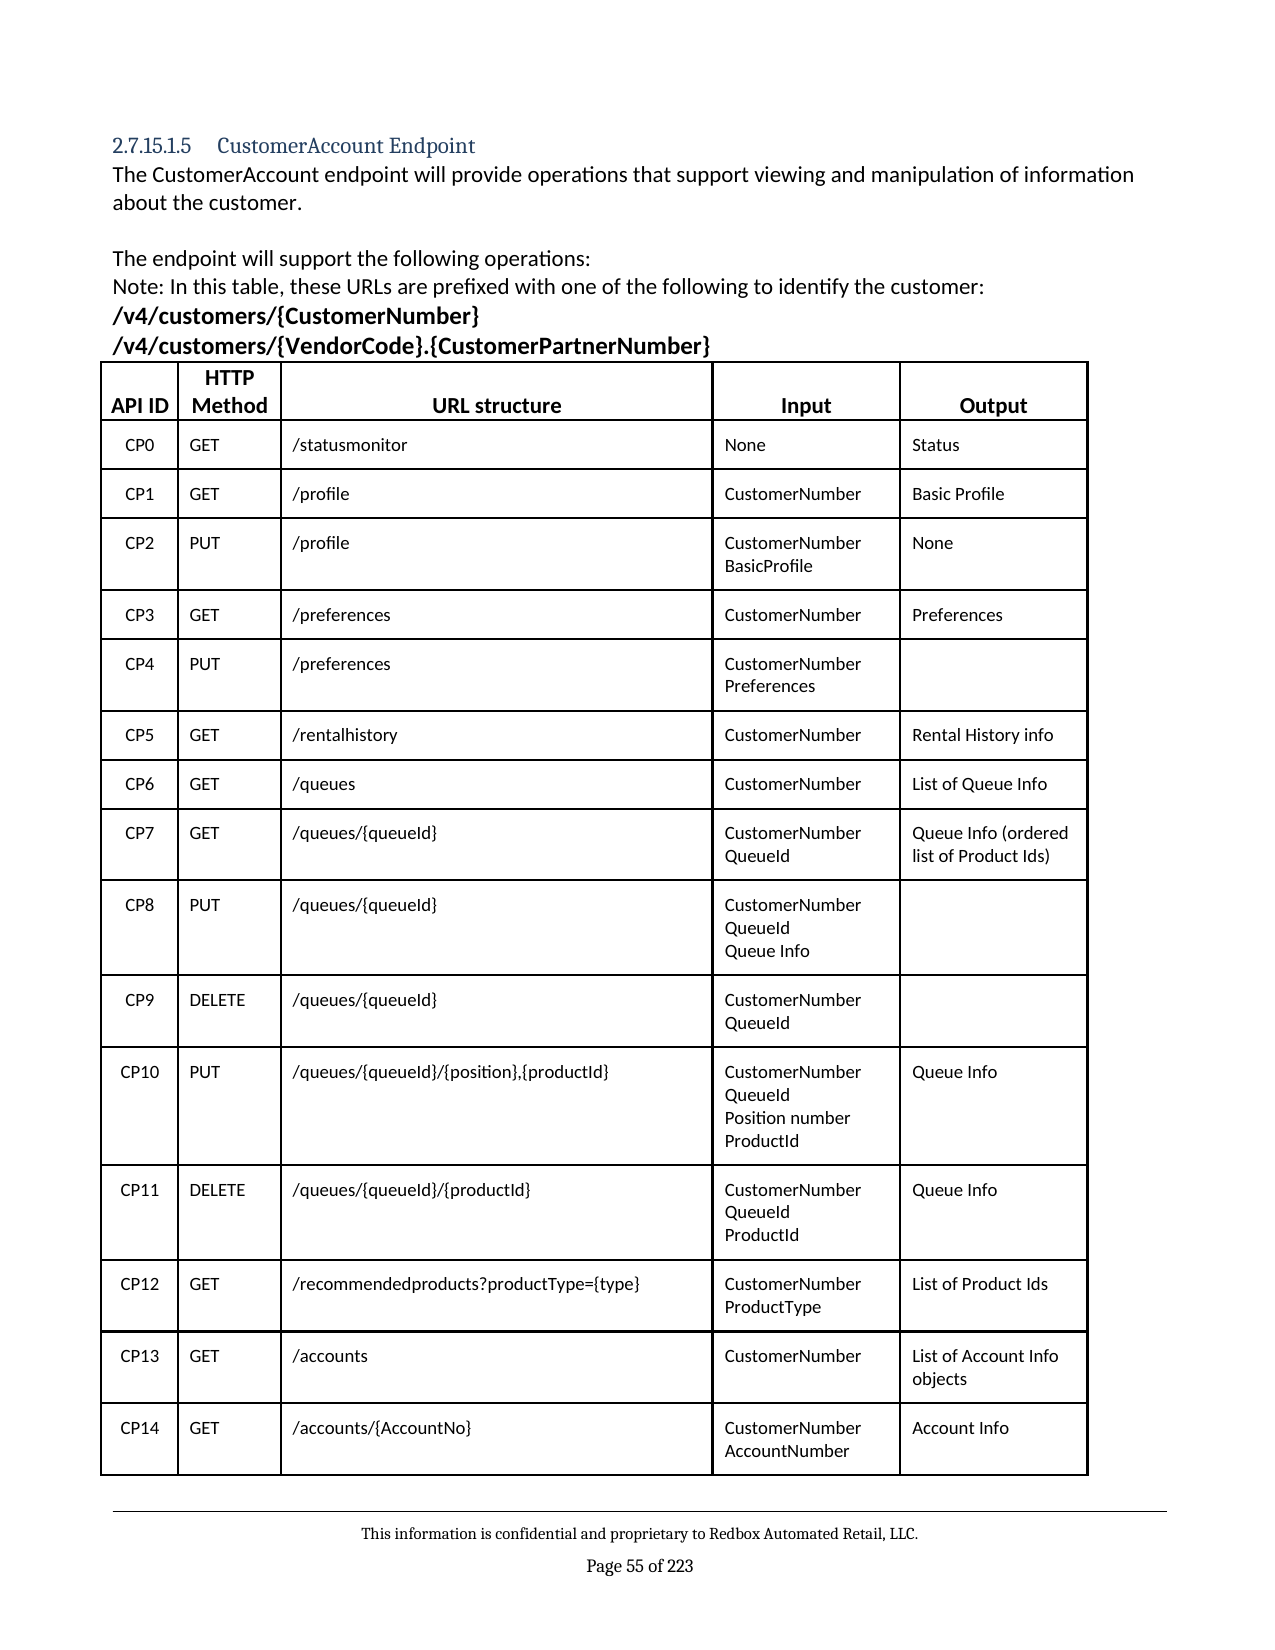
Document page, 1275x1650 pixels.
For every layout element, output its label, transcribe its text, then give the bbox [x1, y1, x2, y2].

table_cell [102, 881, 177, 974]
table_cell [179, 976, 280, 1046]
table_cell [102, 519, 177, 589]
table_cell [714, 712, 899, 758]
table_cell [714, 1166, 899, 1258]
text /v4/customers/{CustomerNumber} [112, 300, 1162, 330]
subtitle CustomerAccount Endpoint [112, 133, 1162, 160]
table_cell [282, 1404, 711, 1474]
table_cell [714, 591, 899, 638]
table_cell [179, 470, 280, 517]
text Note: In this table, these URLs are prefixed with one of the following to identify the customer: [112, 272, 1162, 300]
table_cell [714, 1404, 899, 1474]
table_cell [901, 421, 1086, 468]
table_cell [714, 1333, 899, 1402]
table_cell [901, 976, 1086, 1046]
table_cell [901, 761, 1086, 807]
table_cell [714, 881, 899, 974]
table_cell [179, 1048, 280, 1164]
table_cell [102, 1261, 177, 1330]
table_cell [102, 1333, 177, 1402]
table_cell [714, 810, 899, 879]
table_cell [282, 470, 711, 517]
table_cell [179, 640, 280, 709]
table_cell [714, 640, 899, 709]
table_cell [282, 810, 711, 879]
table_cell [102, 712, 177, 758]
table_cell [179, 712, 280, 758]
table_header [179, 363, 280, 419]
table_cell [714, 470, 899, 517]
text The endpoint will support the following operations: [112, 244, 1162, 272]
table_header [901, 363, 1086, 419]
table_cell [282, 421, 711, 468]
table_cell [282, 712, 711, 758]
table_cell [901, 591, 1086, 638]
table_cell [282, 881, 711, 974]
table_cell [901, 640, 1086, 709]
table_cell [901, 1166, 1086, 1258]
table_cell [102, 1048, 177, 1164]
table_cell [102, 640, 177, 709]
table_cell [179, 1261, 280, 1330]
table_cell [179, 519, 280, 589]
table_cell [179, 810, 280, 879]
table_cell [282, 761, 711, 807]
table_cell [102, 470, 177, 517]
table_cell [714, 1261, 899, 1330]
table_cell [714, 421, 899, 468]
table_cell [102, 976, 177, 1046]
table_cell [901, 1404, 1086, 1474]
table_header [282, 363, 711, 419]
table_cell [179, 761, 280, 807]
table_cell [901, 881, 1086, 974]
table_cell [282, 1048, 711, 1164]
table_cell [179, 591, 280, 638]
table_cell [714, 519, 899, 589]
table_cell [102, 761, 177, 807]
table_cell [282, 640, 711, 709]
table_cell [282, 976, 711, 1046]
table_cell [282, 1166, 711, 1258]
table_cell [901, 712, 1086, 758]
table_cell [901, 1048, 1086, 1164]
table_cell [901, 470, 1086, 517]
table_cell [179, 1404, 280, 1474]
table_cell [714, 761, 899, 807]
text The CustomerAccount endpoint will provide operations that support viewing and manipulation of information about the customer. [112, 160, 1162, 216]
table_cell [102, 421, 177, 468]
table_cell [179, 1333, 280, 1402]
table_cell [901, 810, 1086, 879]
text /v4/customers/{VendorCode}.{CustomerPartnerNumber} [112, 330, 1162, 361]
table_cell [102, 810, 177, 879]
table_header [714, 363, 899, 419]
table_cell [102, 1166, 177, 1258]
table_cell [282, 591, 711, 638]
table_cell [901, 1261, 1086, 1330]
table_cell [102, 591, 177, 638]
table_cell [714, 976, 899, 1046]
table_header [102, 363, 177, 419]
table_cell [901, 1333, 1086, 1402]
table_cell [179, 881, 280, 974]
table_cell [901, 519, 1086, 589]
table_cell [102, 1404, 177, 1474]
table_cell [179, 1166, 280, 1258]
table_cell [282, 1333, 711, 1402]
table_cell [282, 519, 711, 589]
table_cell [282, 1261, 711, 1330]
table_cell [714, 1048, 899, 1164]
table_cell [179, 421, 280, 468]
